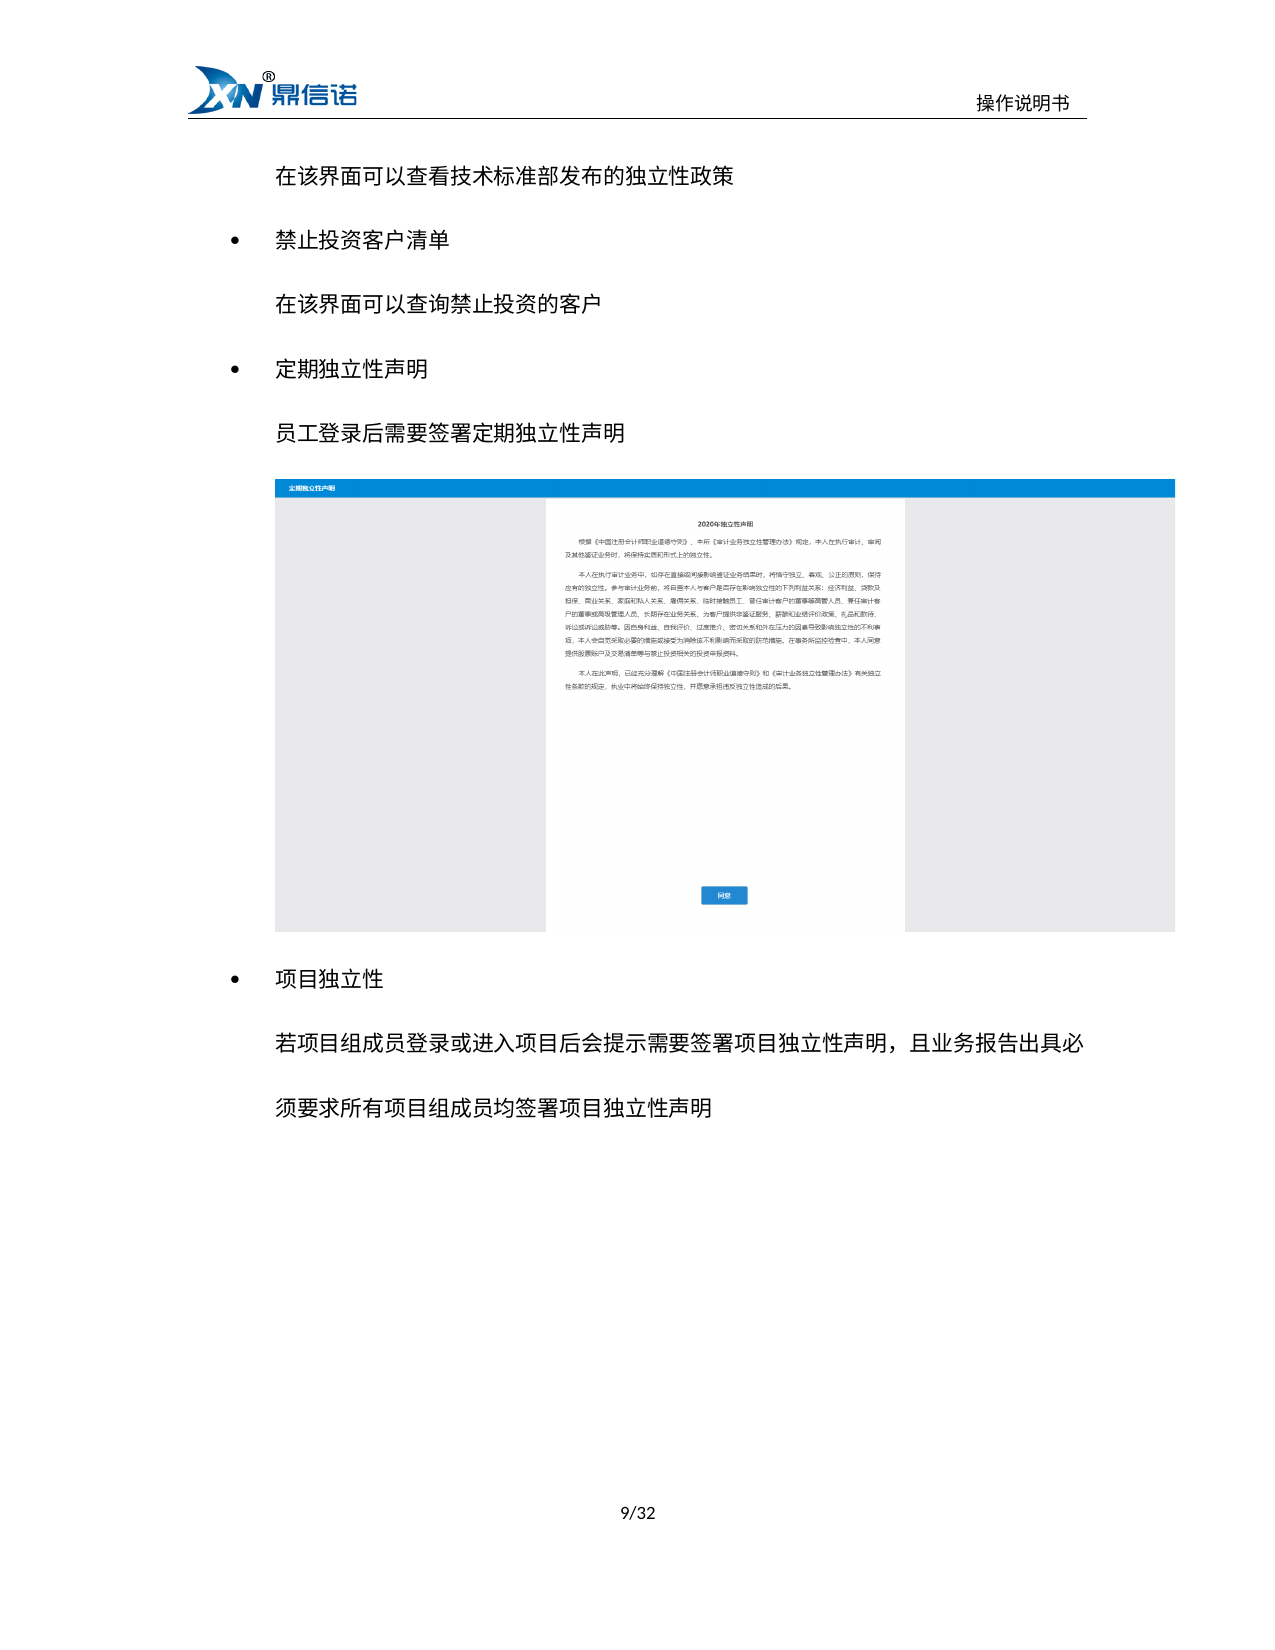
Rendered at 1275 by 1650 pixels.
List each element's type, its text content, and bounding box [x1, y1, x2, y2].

list 禁止投资客户清单 [231, 223, 1087, 255]
list 在该界面可以查询禁止投资的客户 [275, 287, 1087, 319]
list 若项目组成员登录或进入项目后会提示需要签署项目独立性声明，且业务报告出具必须要求所有项目组成员均签署项目独立性声明 [275, 1025, 1087, 1123]
list 员工登录后需要签署定期独立性声明 [275, 415, 1087, 448]
list 项目独立性 [231, 961, 1087, 994]
picture [275, 479, 1175, 932]
picture [187, 66, 357, 114]
list 定期独立性声明 [231, 351, 1087, 384]
list 在该界面可以查看技术标准部发布的独立性政策 [275, 159, 1087, 191]
